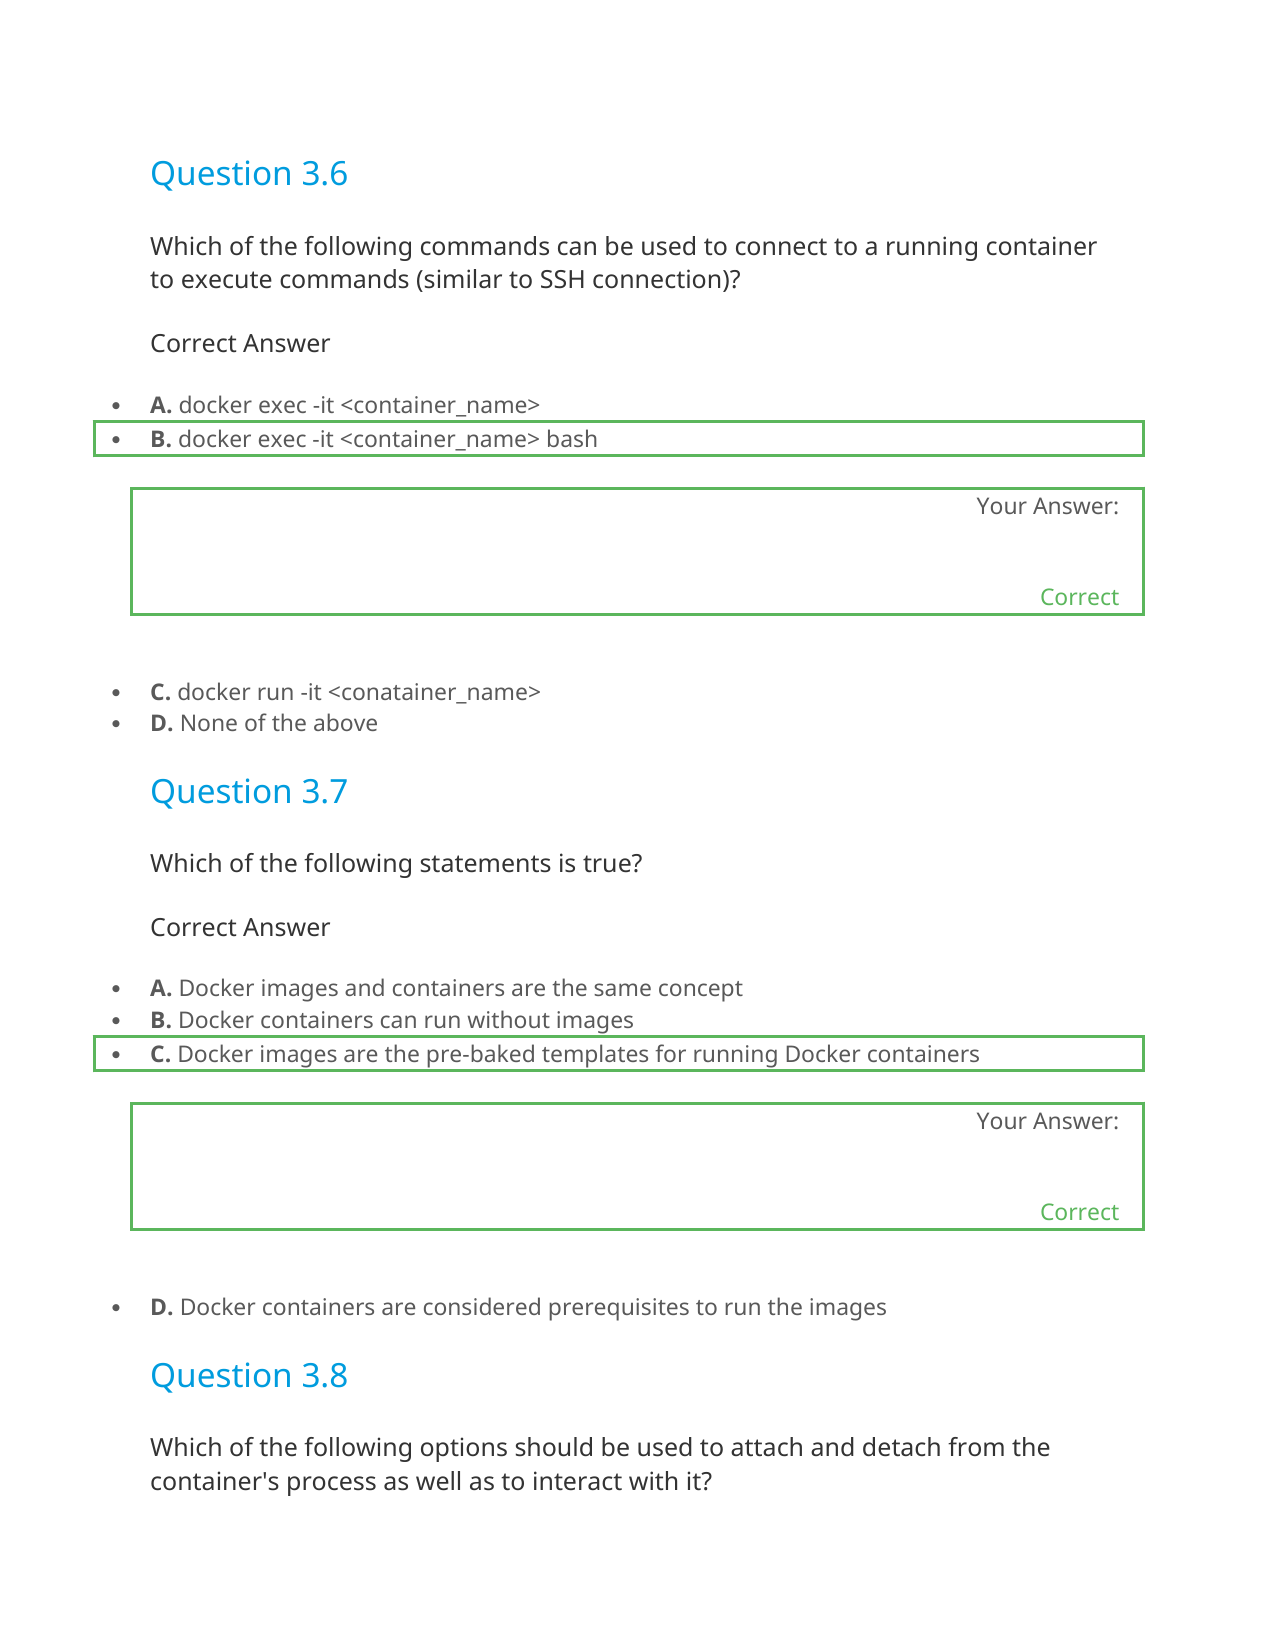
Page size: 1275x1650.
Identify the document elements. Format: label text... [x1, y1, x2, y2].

list B. Docker containers can run without images [112, 1004, 1125, 1035]
text Which of the following statements is true? [150, 846, 1125, 880]
list B. docker exec -it <container_name> bash [96, 423, 1142, 454]
text Which of the following options should be used to attach and detach from the container's process as well as to interact with it? [150, 1430, 1125, 1498]
text Correct [133, 1193, 1142, 1228]
text Which of the following commands can be used to connect to a running container to execute commands (similar to SSH connection)? [150, 228, 1125, 296]
text Your Answer: [133, 1105, 1142, 1136]
list C. docker run -it <conatainer_name> [112, 676, 1125, 707]
subtitle Question 3.8 [150, 1352, 1125, 1397]
subtitle Question 3.6 [150, 150, 1125, 195]
subtitle Question 3.7 [150, 768, 1125, 813]
text Correct Answer [150, 325, 1125, 359]
text Your Answer: [133, 490, 1142, 521]
list A. Docker images and containers are the same concept [112, 972, 1125, 1004]
list D. Docker containers are considered prerequisites to run the images [112, 1291, 1125, 1322]
list C. Docker images are the pre-baked templates for running Docker containers [96, 1038, 1142, 1069]
list A. docker exec -it <container_name> [112, 389, 1125, 420]
text Correct [133, 578, 1142, 613]
list D. None of the above [112, 707, 1125, 739]
text Correct Answer [150, 909, 1125, 943]
